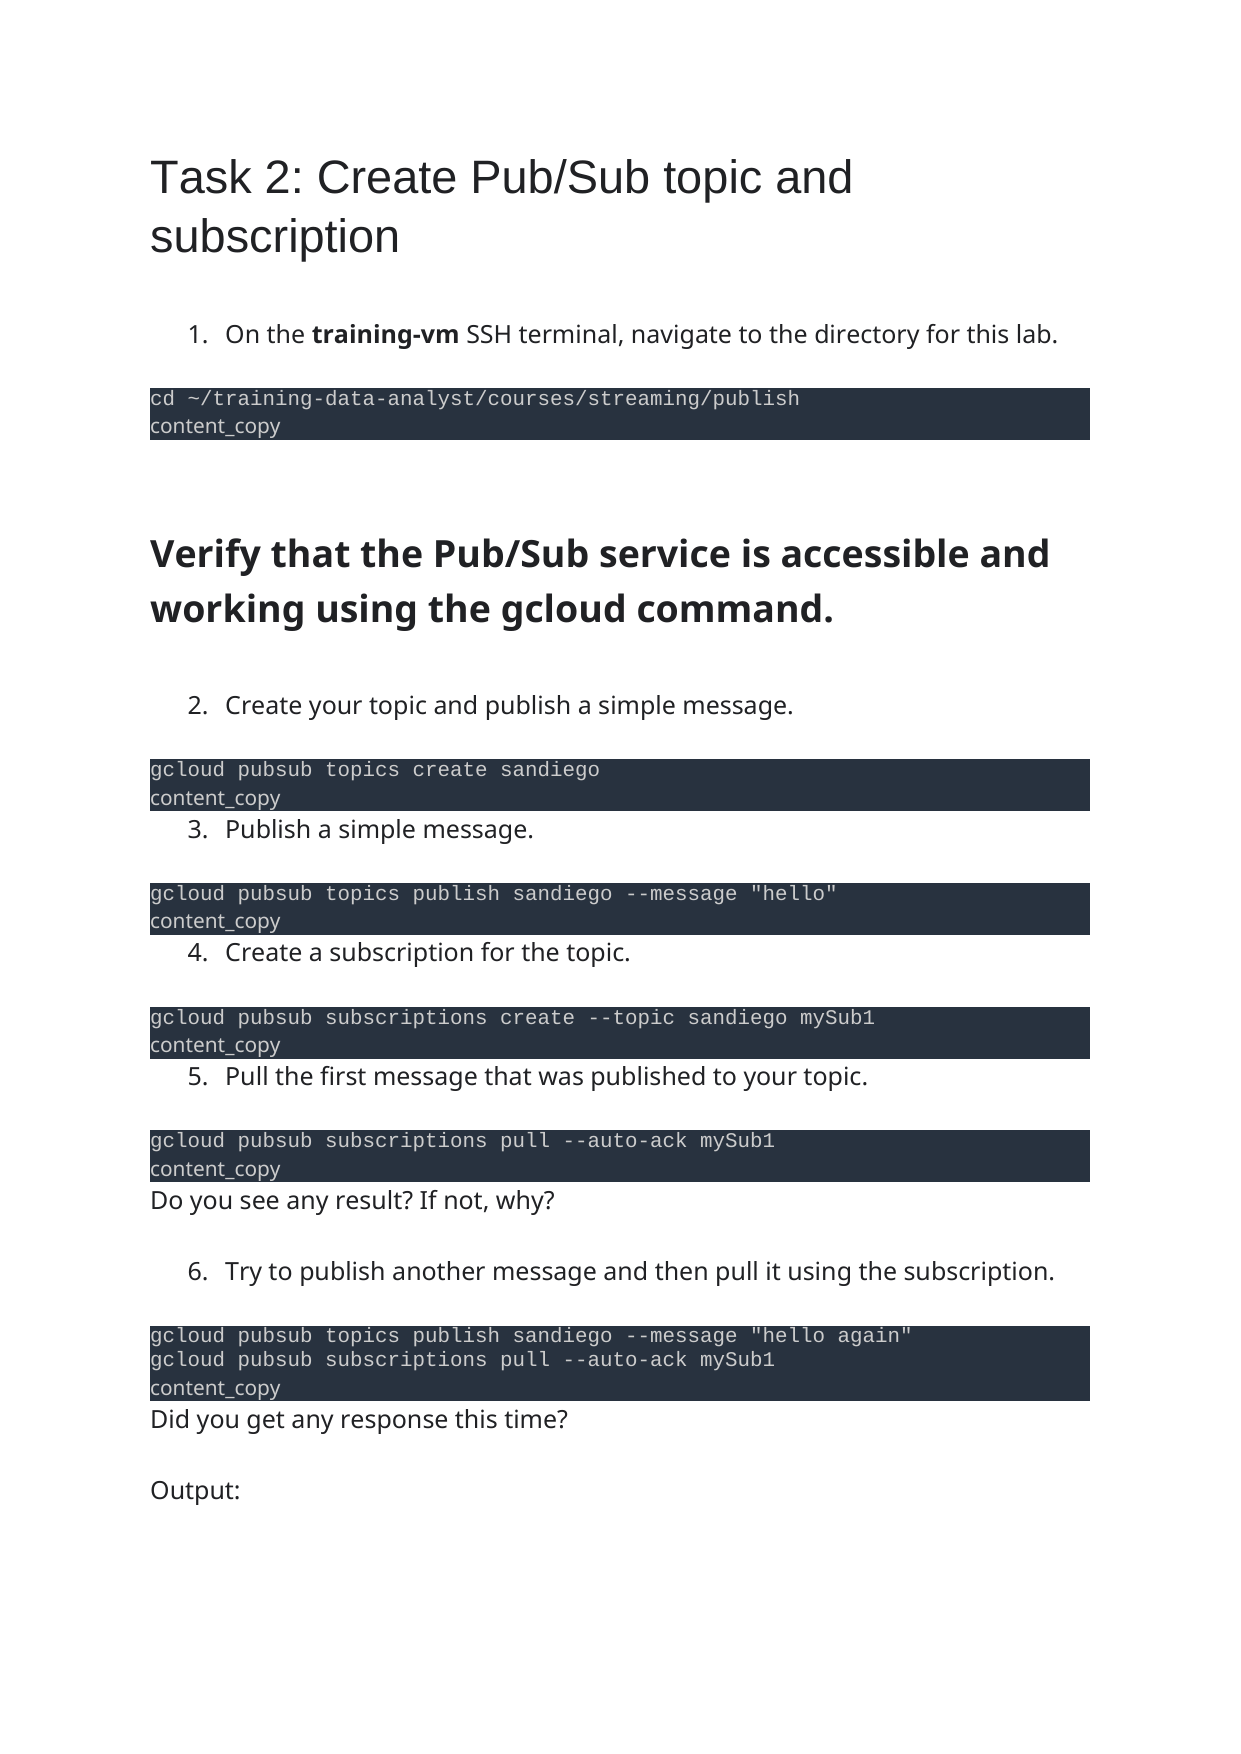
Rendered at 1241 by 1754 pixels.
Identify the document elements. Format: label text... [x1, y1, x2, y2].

list Create a subscription for the topic. [187, 935, 1090, 969]
subtitle Verify that the Pub/Sub service is accessible and working using the gcloud command. [150, 528, 1090, 634]
text cd ~/training-data-analyst/courses/streaming/publish [150, 388, 1090, 412]
text content_copy [150, 1154, 1090, 1182]
text content_copy [150, 412, 1090, 440]
text gcloud pubsub topics publish sandiego --message "hello again" [150, 1326, 1090, 1349]
subtitle Task 2: Create Pub/Sub topic and subscription [150, 150, 1090, 262]
list Pull the first message that was published to your topic. [187, 1059, 1090, 1093]
list Create your topic and publish a simple message. [187, 688, 1090, 722]
text gcloud pubsub subscriptions pull --auto-ack mySub1 [150, 1130, 1090, 1154]
text Did you get any response this time? [150, 1401, 1090, 1435]
text content_copy [150, 1030, 1090, 1059]
list On the training-vm SSH terminal, navigate to the directory for this lab. [187, 316, 1090, 351]
text Do you see any result? If not, why? [150, 1182, 1090, 1216]
text gcloud pubsub subscriptions create --topic sandiego mySub1 [150, 1007, 1090, 1030]
text gcloud pubsub topics create sandiego [150, 759, 1090, 783]
text gcloud pubsub topics publish sandiego --message "hello" [150, 883, 1090, 907]
text content_copy [150, 1373, 1090, 1401]
list Try to publish another message and then pull it using the subscription. [187, 1254, 1090, 1288]
text Output: [150, 1473, 1090, 1507]
text content_copy [150, 783, 1090, 811]
text content_copy [150, 907, 1090, 935]
list Publish a simple message. [187, 811, 1090, 846]
text gcloud pubsub subscriptions pull --auto-ack mySub1 [150, 1349, 1090, 1373]
